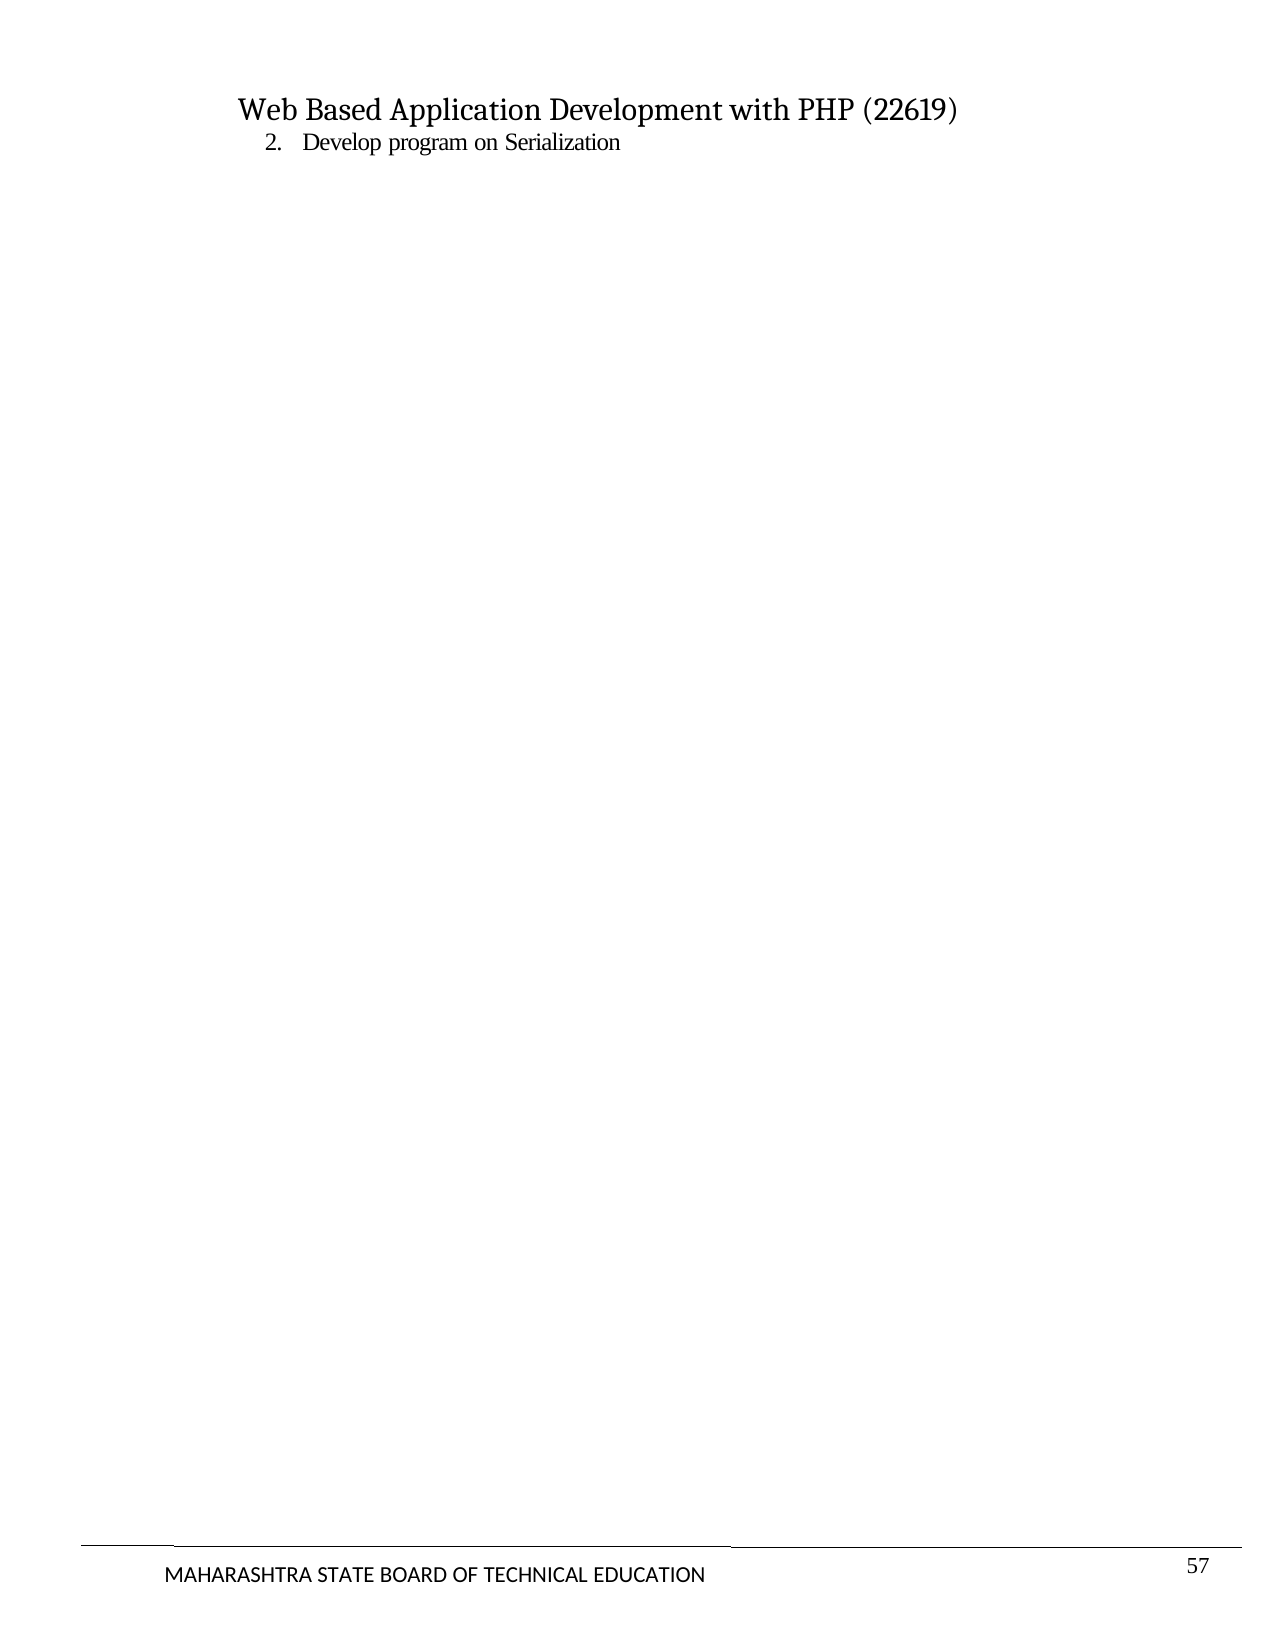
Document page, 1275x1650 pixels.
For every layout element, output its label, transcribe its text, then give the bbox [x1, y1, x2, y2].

list Develop program on Serialization [264, 127, 1254, 156]
